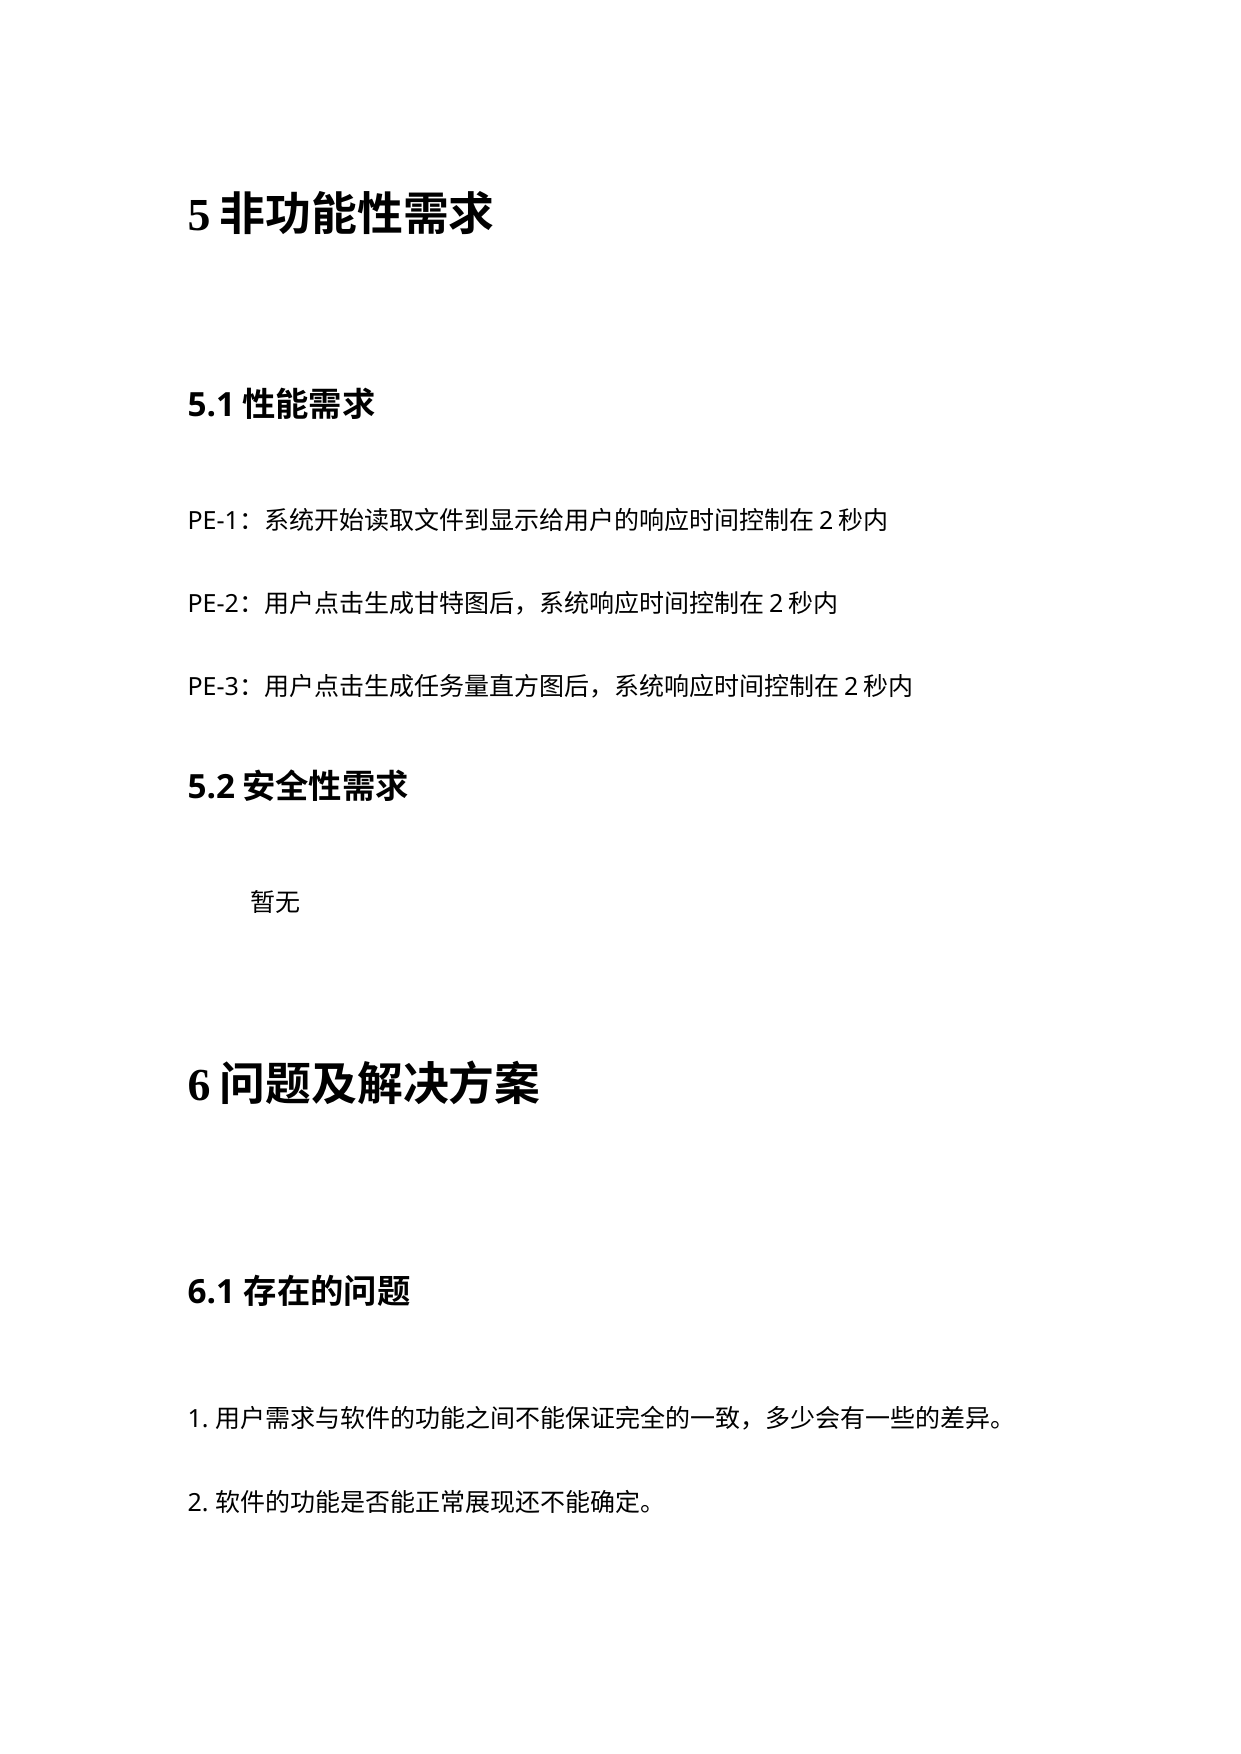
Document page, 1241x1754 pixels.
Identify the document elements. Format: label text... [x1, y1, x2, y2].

subtitle 5.2安全性需求 [187, 751, 1053, 816]
subtitle 5非功能性需求 [187, 162, 1053, 259]
subtitle 6.1 存在的问题 [187, 1257, 1053, 1322]
text 暂无 [187, 868, 1053, 933]
text 1. 用户需求与软件的功能之间不能保证完全的一致，多少会有一些的差异。 [187, 1384, 1053, 1449]
subtitle 5.1性能需求 [187, 369, 1053, 434]
text PE-3：用户点击生成任务量直方图后，系统响应时间控制在2秒内 [187, 652, 1053, 717]
text PE-2：用户点击生成甘特图后，系统响应时间控制在2秒内 [187, 569, 1053, 634]
text 2. 软件的功能是否能正常展现还不能确定。 [187, 1468, 1053, 1533]
text PE-1：系统开始读取文件到显示给用户的响应时间控制在2秒内 [187, 486, 1053, 551]
subtitle 6问题及解决方案 [187, 1032, 1053, 1129]
